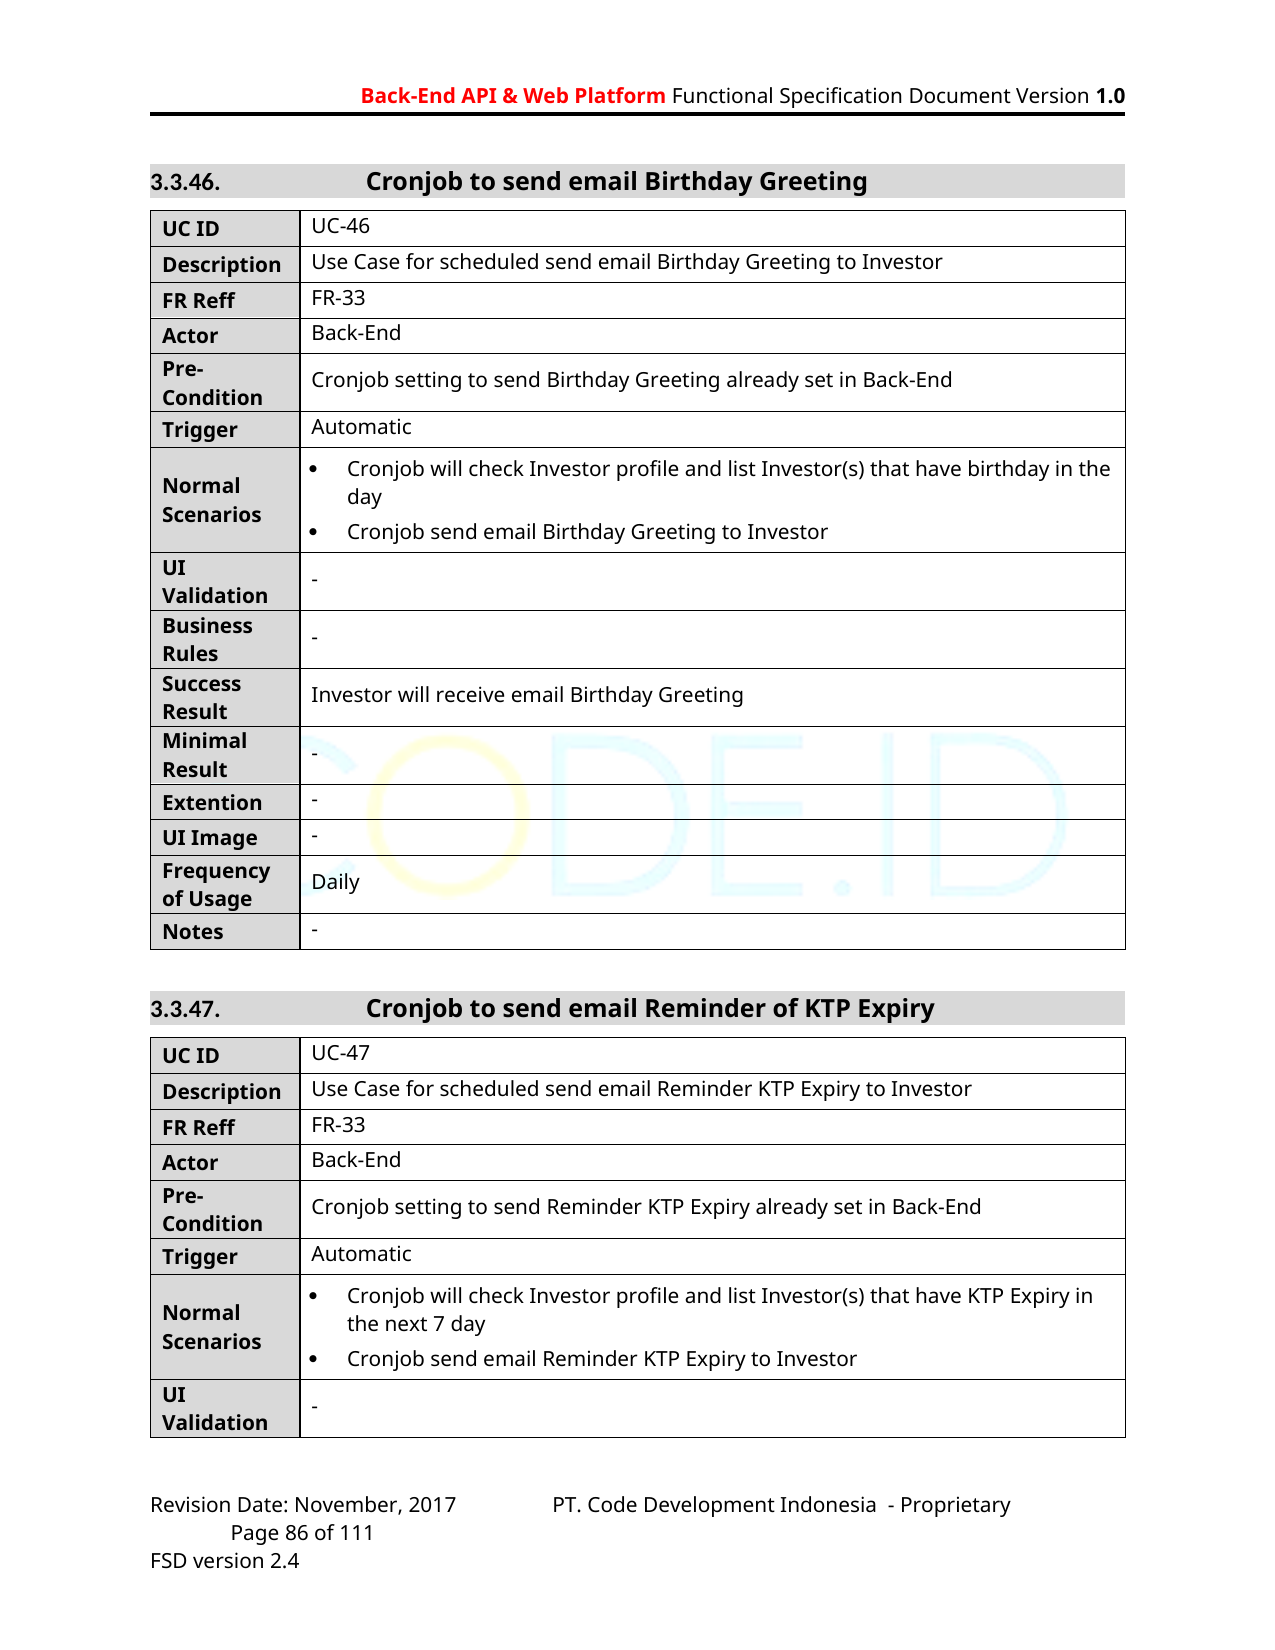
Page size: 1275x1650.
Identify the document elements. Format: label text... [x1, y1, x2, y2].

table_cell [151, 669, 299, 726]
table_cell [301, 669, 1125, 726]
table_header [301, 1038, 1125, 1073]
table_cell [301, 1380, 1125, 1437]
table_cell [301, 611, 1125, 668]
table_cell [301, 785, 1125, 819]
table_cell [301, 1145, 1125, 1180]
table_cell Use Case for scheduled send email Birthday Greeting to Investor [301, 247, 1125, 282]
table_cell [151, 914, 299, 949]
table_cell Automatic [301, 412, 1125, 447]
table_cell Trigger [151, 412, 299, 447]
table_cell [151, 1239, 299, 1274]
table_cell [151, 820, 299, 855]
table_header UC ID [151, 211, 299, 246]
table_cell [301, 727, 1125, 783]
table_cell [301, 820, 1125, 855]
table_cell Description [151, 247, 299, 282]
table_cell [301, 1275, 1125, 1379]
table_header UC-46 [301, 211, 1125, 246]
table_cell FR-33 [301, 283, 1125, 317]
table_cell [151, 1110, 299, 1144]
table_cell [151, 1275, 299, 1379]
table_cell Cronjob setting to send Birthday Greeting already set in Back-End [301, 354, 1125, 411]
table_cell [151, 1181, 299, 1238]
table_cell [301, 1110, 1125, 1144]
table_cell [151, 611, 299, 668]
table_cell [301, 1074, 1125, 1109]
subtitle Cronjob to send email Birthday Greeting [150, 164, 1125, 198]
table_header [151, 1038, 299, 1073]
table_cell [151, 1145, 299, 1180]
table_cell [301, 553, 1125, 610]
subtitle Cronjob to send email Reminder of KTP Expiry [150, 991, 1125, 1025]
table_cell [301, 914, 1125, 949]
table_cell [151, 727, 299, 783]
table_cell UI Validation [151, 553, 299, 610]
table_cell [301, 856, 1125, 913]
table_cell Cronjob will check Investor profile and list Investor(s) that have birthday in the day Cronjob send email Birthday Greeting to Investor [301, 448, 1125, 552]
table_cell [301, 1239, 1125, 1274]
table_cell FR Reff [151, 283, 299, 317]
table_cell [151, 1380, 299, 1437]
table_cell Actor [151, 319, 299, 353]
table_cell Normal Scenarios [151, 448, 299, 552]
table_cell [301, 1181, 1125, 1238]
table_cell Pre-Condition [151, 354, 299, 411]
table_cell Back-End [301, 319, 1125, 353]
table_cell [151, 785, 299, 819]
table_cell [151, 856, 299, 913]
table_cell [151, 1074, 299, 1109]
